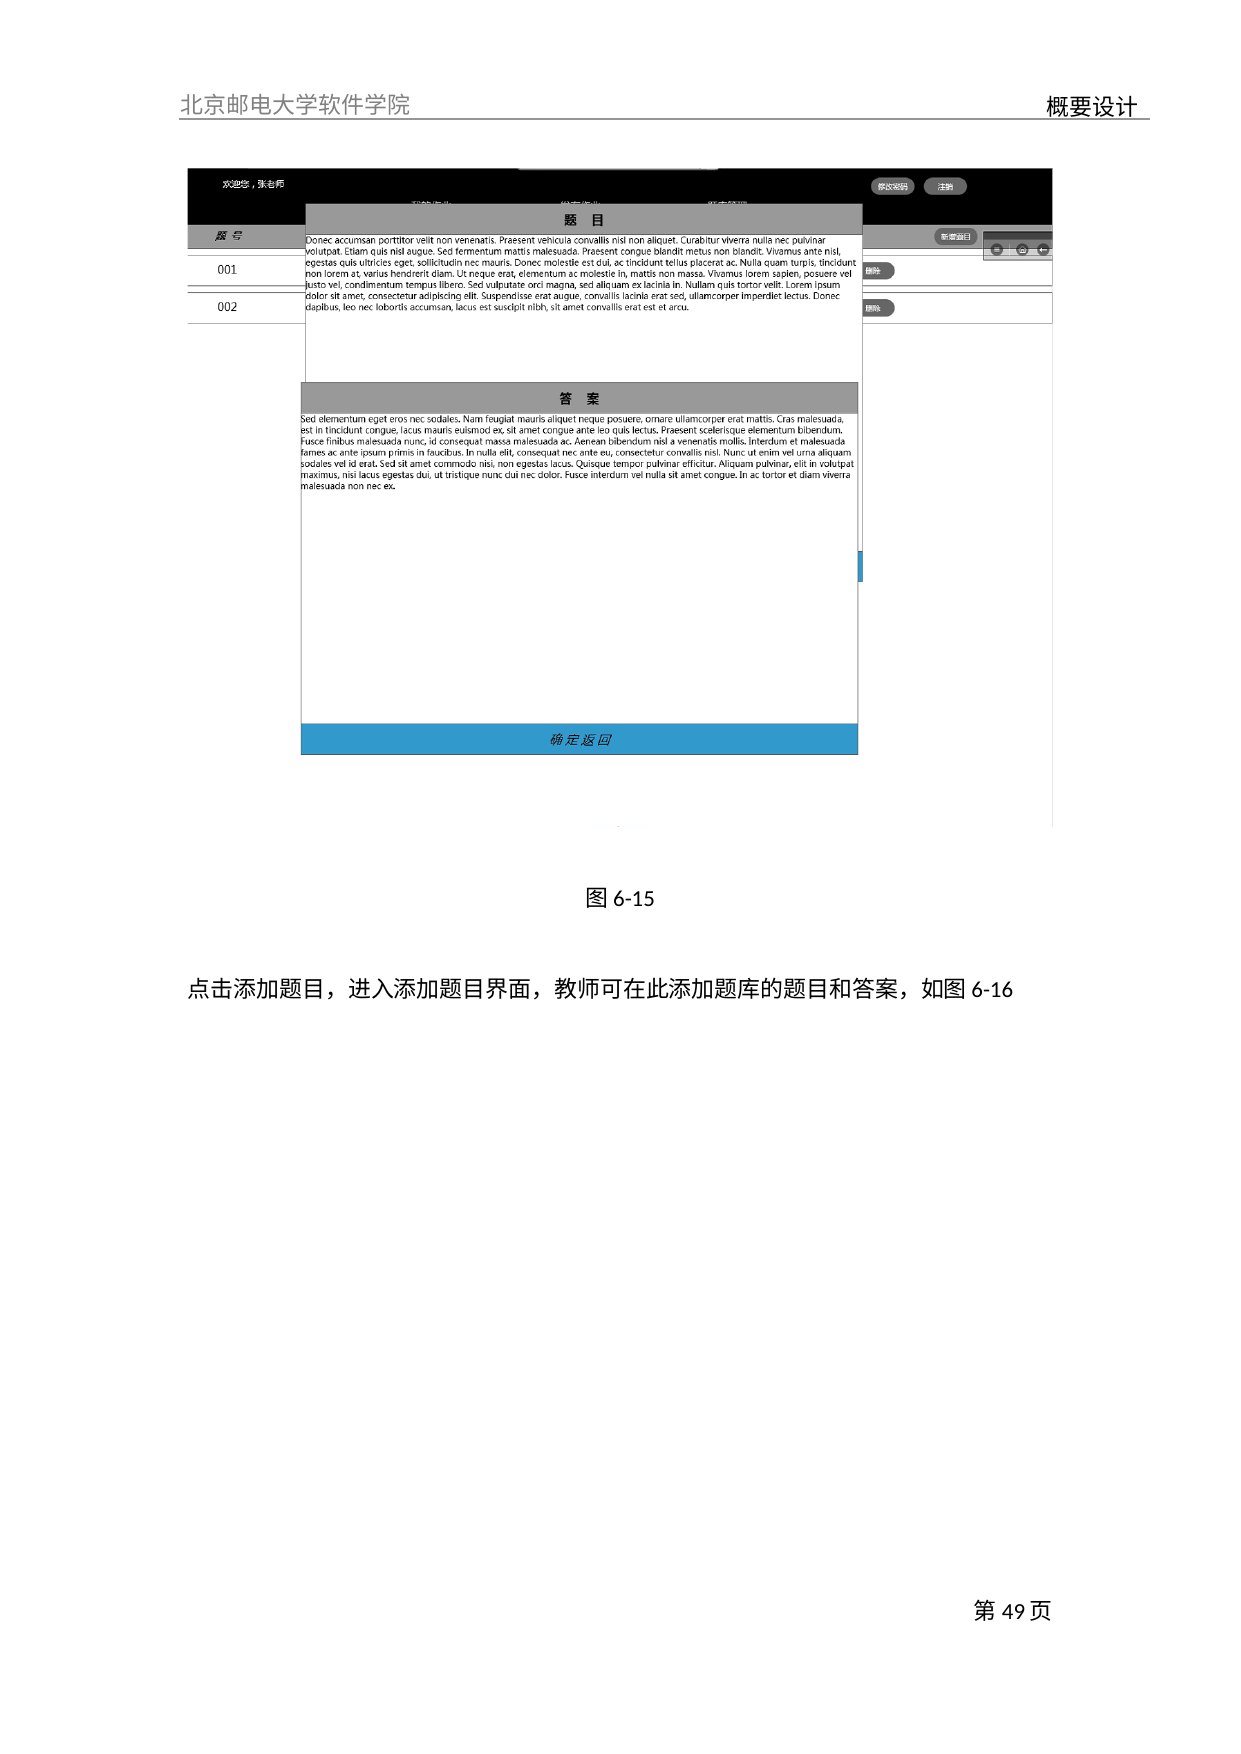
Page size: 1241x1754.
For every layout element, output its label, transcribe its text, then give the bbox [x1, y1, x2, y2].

text 图6-15 [187, 864, 1053, 929]
text 点击添加题目，进入添加题目界面，教师可在此添加题库的题目和答案，如图6-16 [187, 954, 1053, 1019]
picture [187, 168, 1053, 827]
